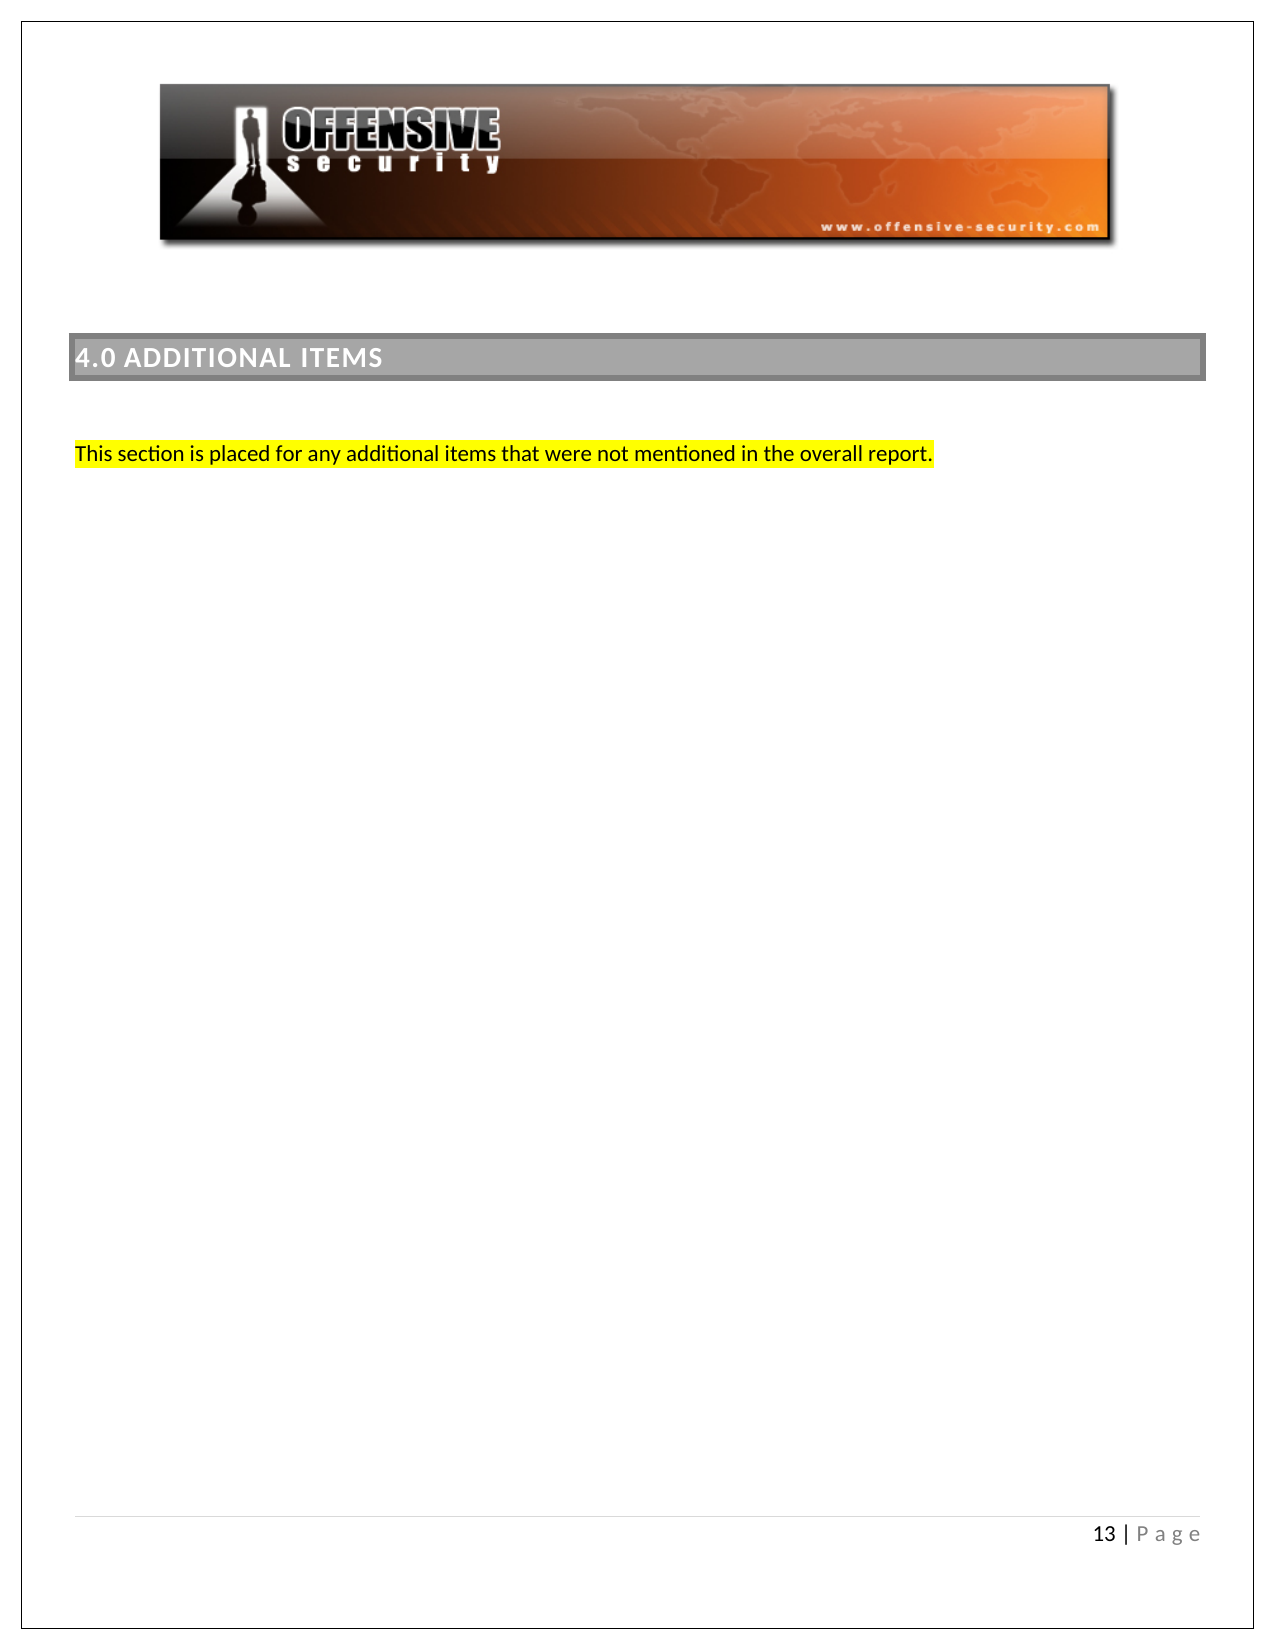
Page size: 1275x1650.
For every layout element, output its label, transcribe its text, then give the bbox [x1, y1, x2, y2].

text This section is placed for any additional items that were not mentioned in the overall report. [75, 439, 1200, 468]
subtitle Additional Items [75, 339, 1200, 375]
